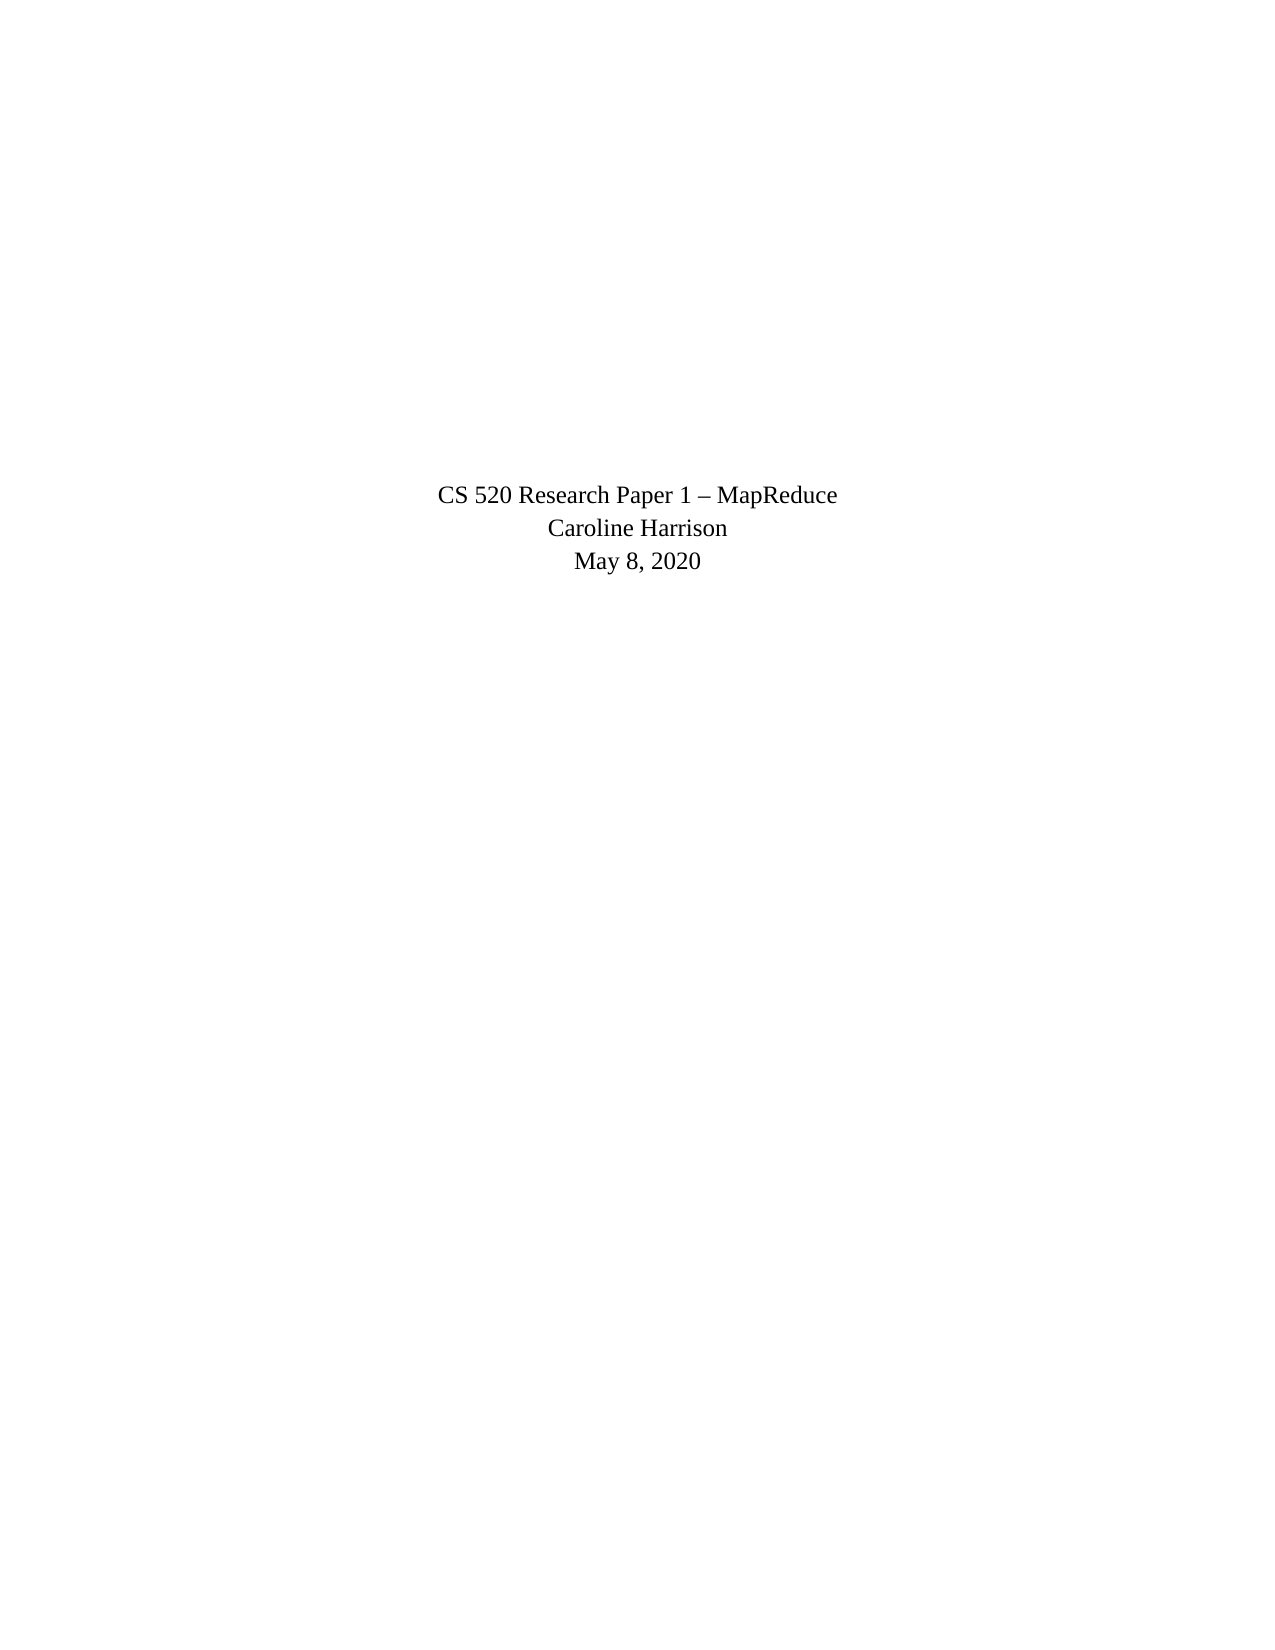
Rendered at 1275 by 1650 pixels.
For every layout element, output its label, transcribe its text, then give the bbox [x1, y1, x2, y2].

text May 8, 2020 [150, 546, 1125, 575]
text CS 520 Research Paper 1 – MapReduce [150, 480, 1125, 509]
text Caroline Harrison [150, 513, 1125, 542]
